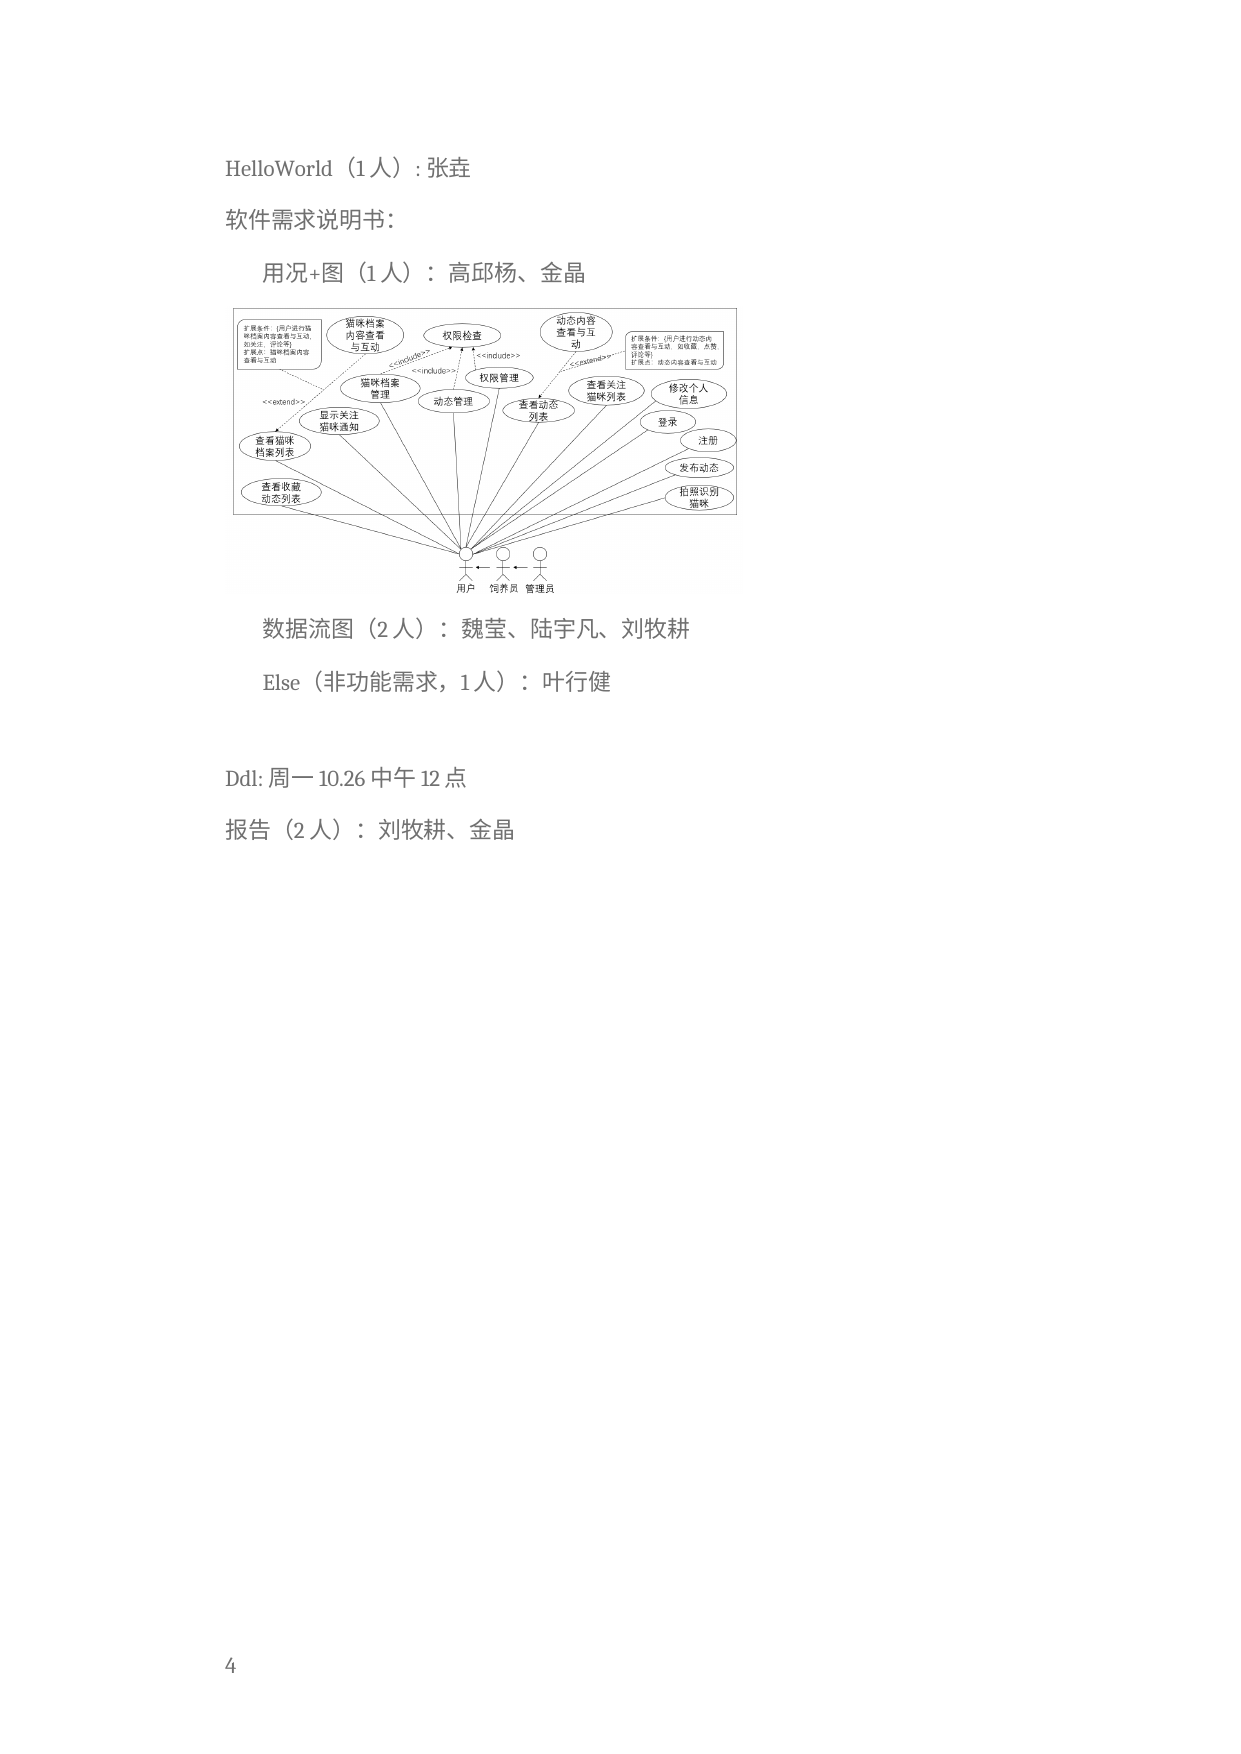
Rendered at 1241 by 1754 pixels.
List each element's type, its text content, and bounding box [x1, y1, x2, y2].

text 用况+图（1人）：高邱杨、金晶 [225, 254, 1053, 288]
text 报告（2人）：刘牧耕、金晶 [225, 812, 1053, 845]
text 数据流图（2人）：魏莹、陆宇凡、刘牧耕 [225, 611, 1053, 644]
text Else（非功能需求，1人）：叶行健 [225, 663, 1053, 697]
picture [225, 306, 743, 594]
text 软件需求说明书： [225, 202, 1053, 236]
text HelloWorld（1人）: 张垚 [225, 150, 1053, 183]
text Ddl: 周一10.26 中午12点 [225, 760, 1053, 793]
